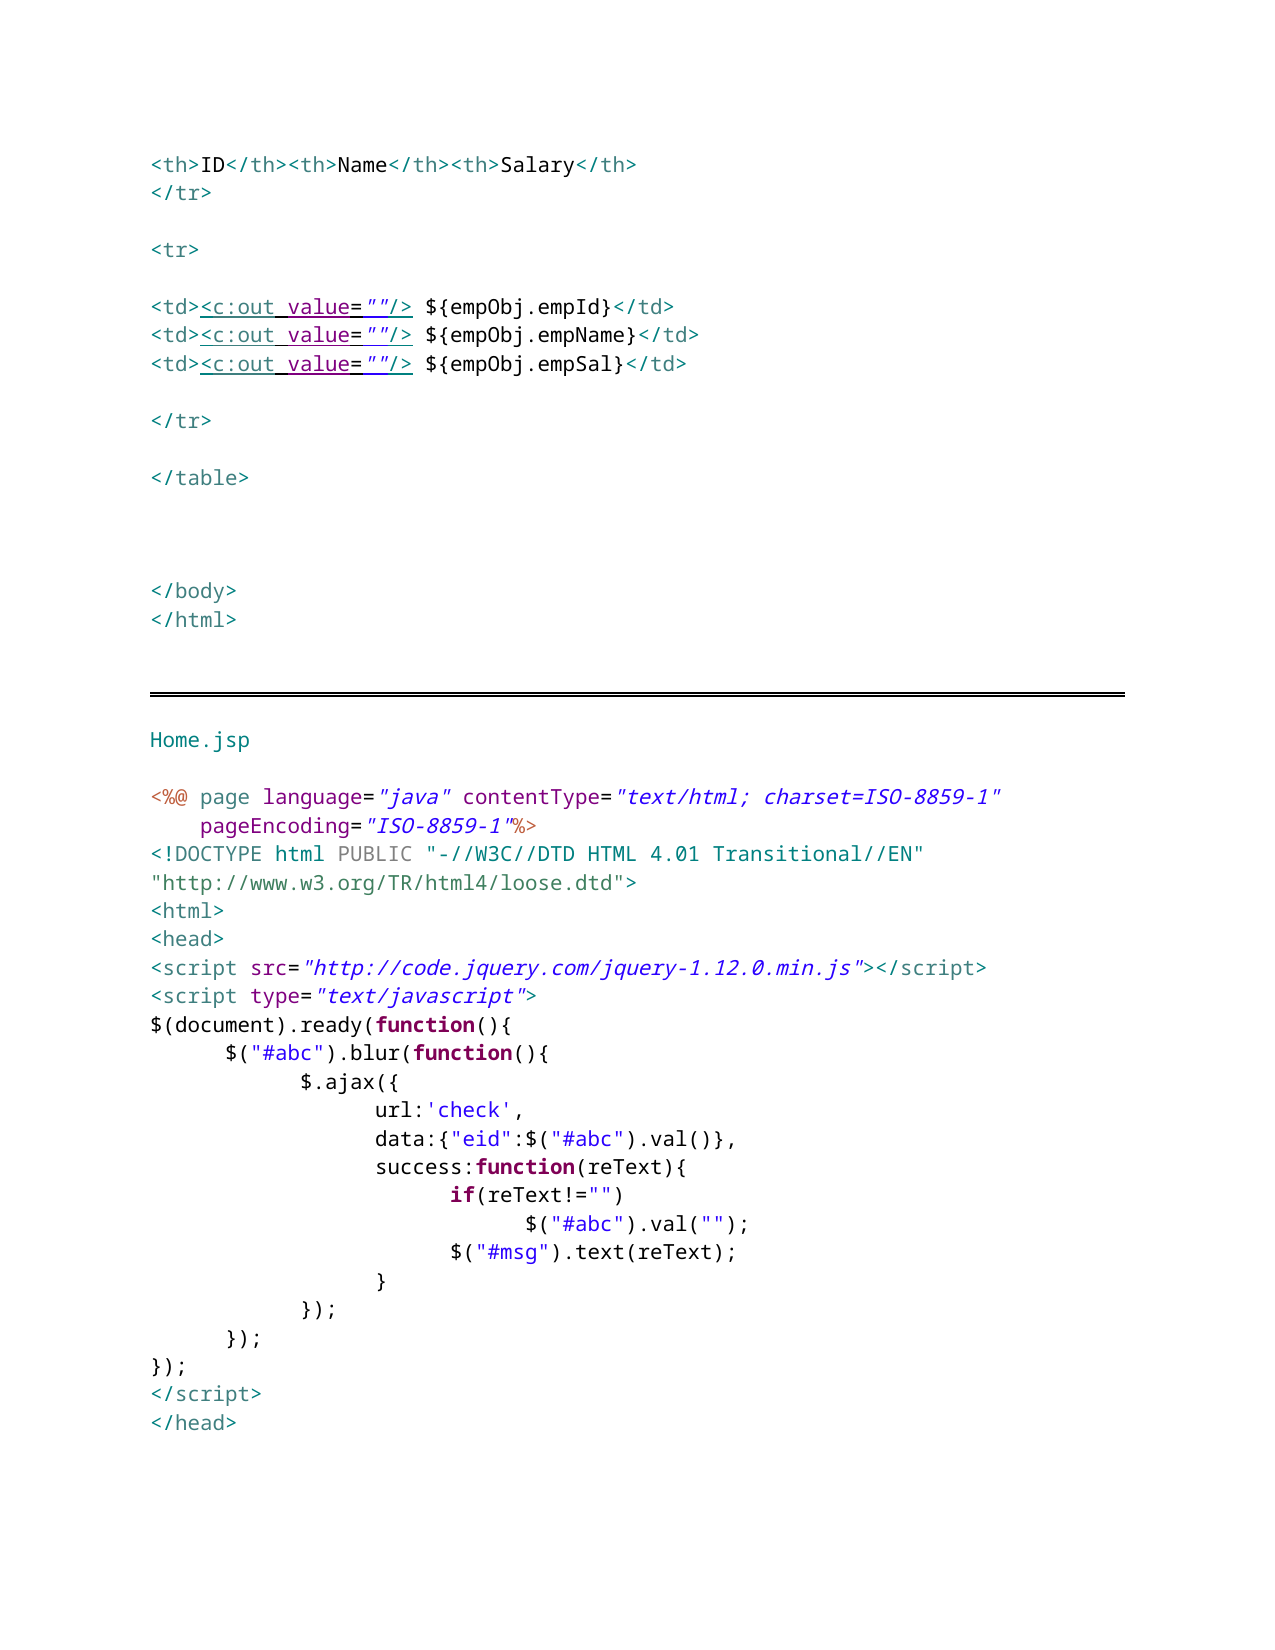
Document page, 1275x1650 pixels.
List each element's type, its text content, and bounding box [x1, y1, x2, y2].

text </body> [150, 577, 1125, 605]
text <html> [150, 896, 1125, 924]
text </tr> [150, 406, 1125, 434]
text }); [150, 1323, 1125, 1351]
text <script src="http://code.jquery.com/jquery-1.12.0.min.js"></script> [150, 953, 1125, 981]
text $.ajax({ [150, 1067, 1125, 1095]
text <td><c:out value=""/> ${empObj.empName}</td> [150, 321, 1125, 349]
text <tr> [150, 235, 1125, 264]
text <head> [150, 924, 1125, 953]
text }); [150, 1351, 1125, 1379]
text pageEncoding="ISO-8859-1"%> [150, 811, 1125, 839]
text Home.jsp [150, 726, 1125, 754]
text } [150, 1266, 1125, 1294]
text }); [150, 1294, 1125, 1323]
text <th>ID</th><th>Name</th><th>Salary</th> [150, 150, 1125, 178]
text <!DOCTYPE html PUBLIC "-//W3C//DTD HTML 4.01 Transitional//EN" "http://www.w3.org/TR/html4/loose.dtd"> [150, 839, 1125, 896]
text $(document).ready(function(){ [150, 1010, 1125, 1038]
text <script type="text/javascript"> [150, 981, 1125, 1010]
text $("#abc").val(""); [150, 1209, 1125, 1237]
text success:function(reText){ [150, 1152, 1125, 1181]
text <td><c:out value=""/> ${empObj.empId}</td> [150, 292, 1125, 321]
text </tr> [150, 178, 1125, 207]
text </html> [150, 605, 1125, 633]
text </table> [150, 463, 1125, 491]
text $("#msg").text(reText); [150, 1237, 1125, 1266]
text </script> [150, 1379, 1125, 1408]
text url:'check', [150, 1095, 1125, 1124]
text data:{"eid":$("#abc").val()}, [150, 1124, 1125, 1152]
text </head> [150, 1408, 1125, 1436]
text if(reText!="") [150, 1181, 1125, 1209]
text <td><c:out value=""/> ${empObj.empSal}</td> [150, 349, 1125, 377]
text <%@ page language="java" contentType="text/html; charset=ISO-8859-1" [150, 782, 1125, 811]
text $("#abc").blur(function(){ [150, 1038, 1125, 1067]
